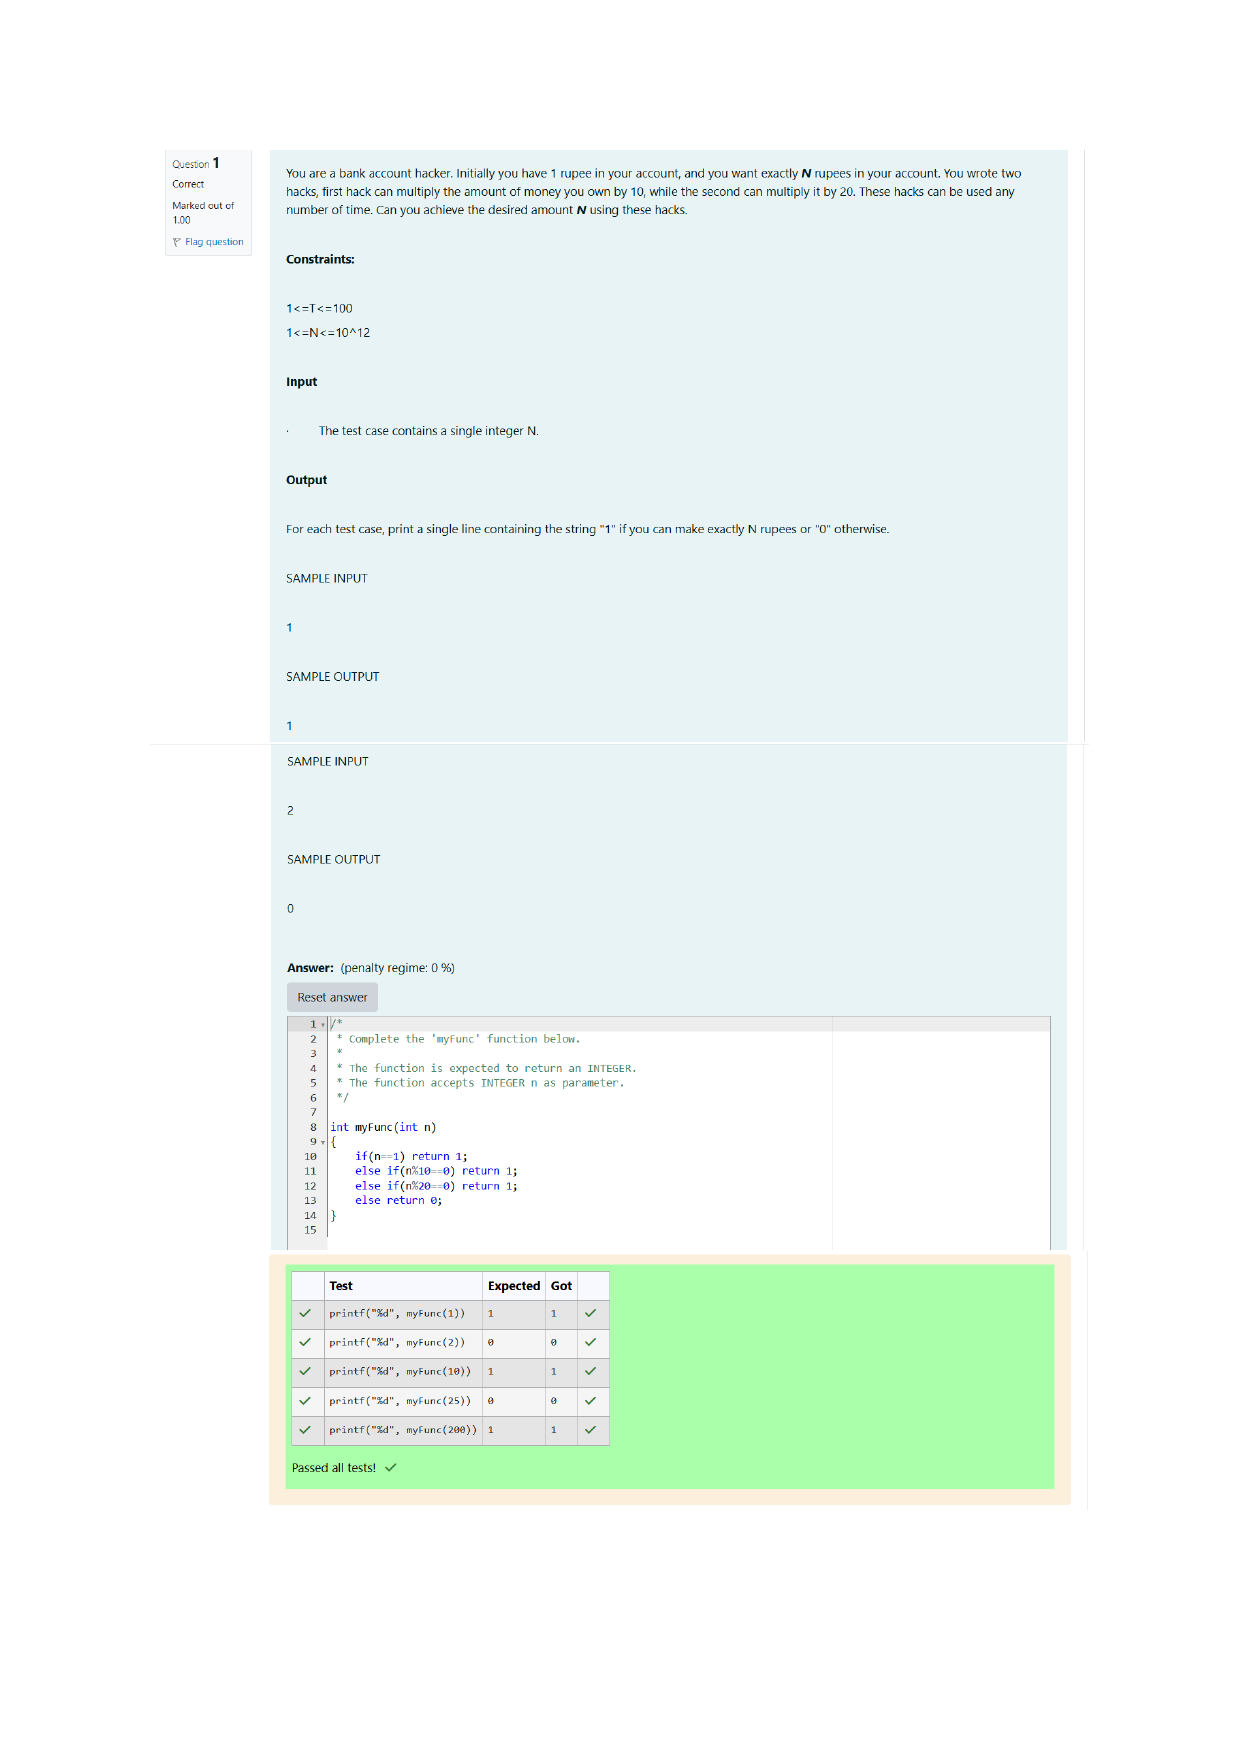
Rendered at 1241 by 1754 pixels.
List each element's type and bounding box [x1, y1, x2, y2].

picture [150, 1251, 1089, 1510]
picture [150, 743, 1089, 1250]
picture [150, 150, 1089, 742]
